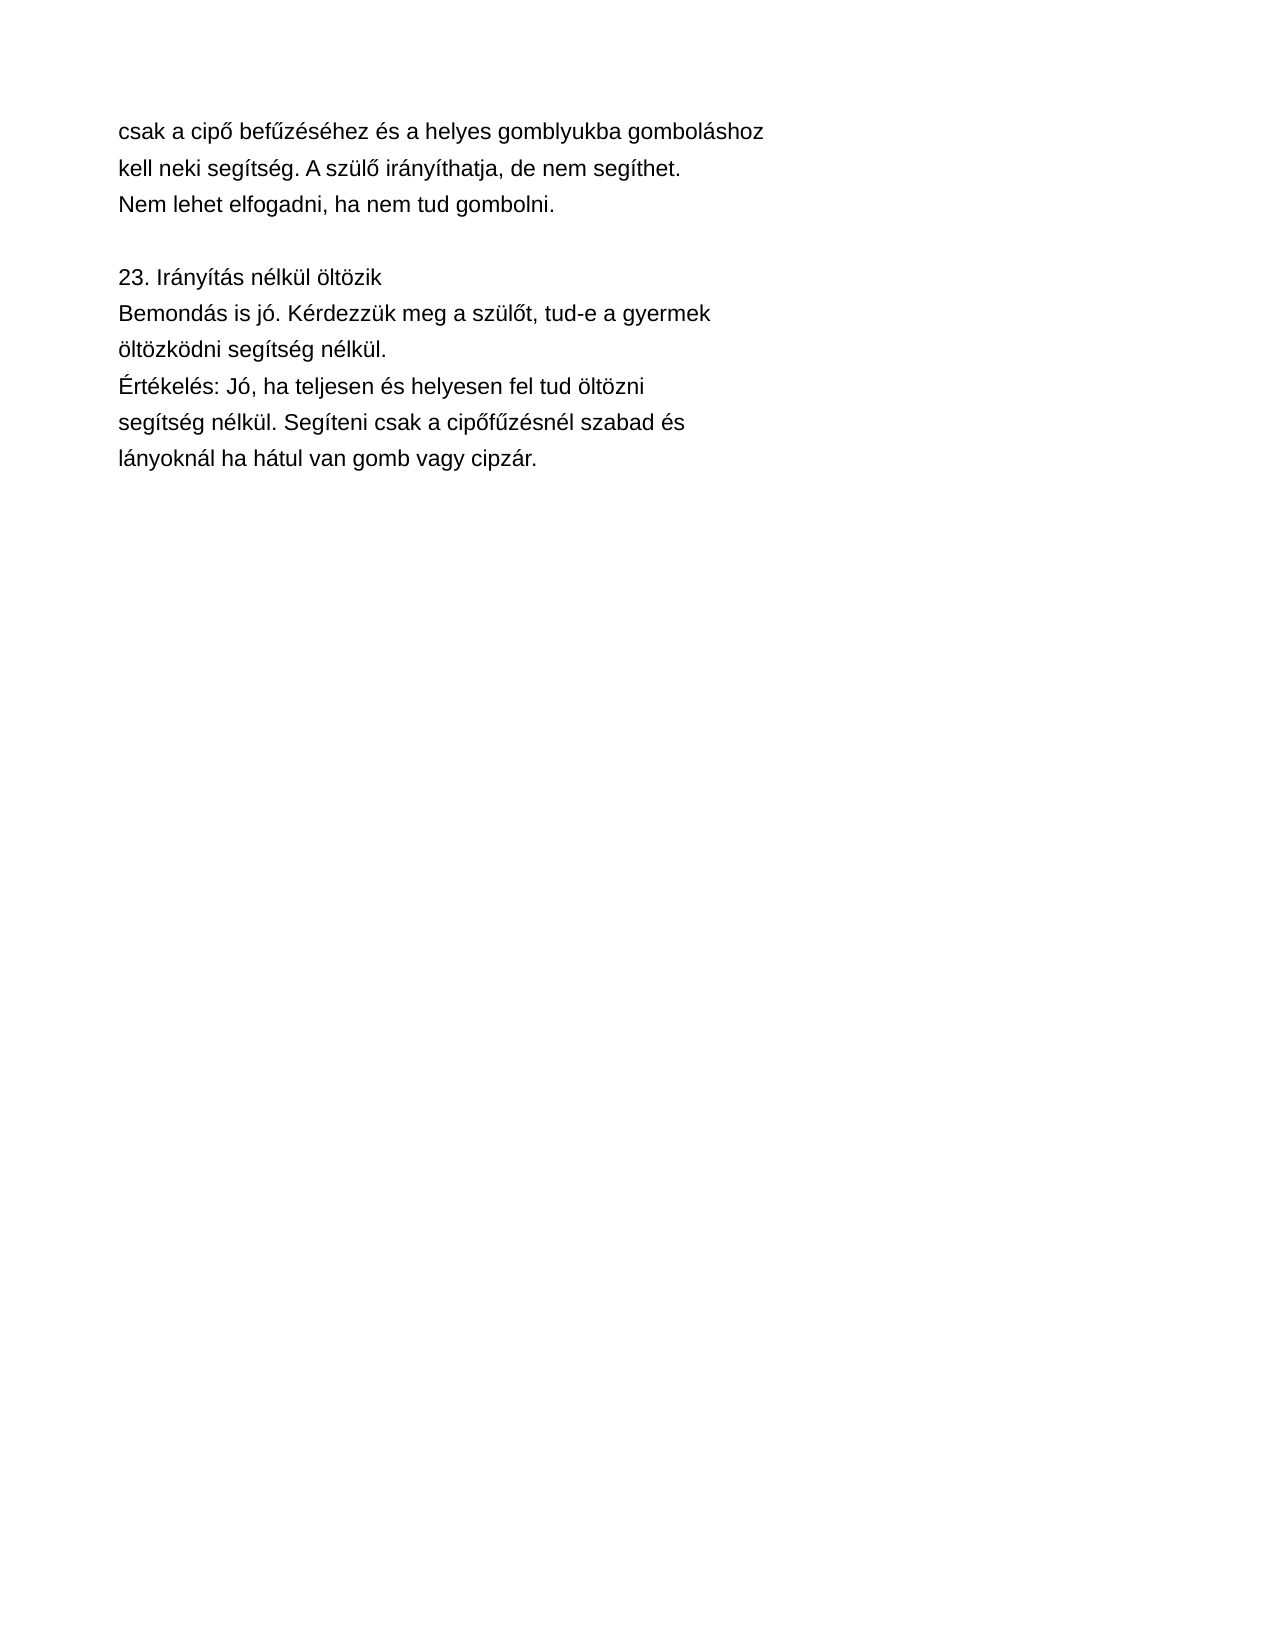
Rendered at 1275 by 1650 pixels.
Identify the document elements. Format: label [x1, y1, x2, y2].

text [118, 118, 1157, 584]
